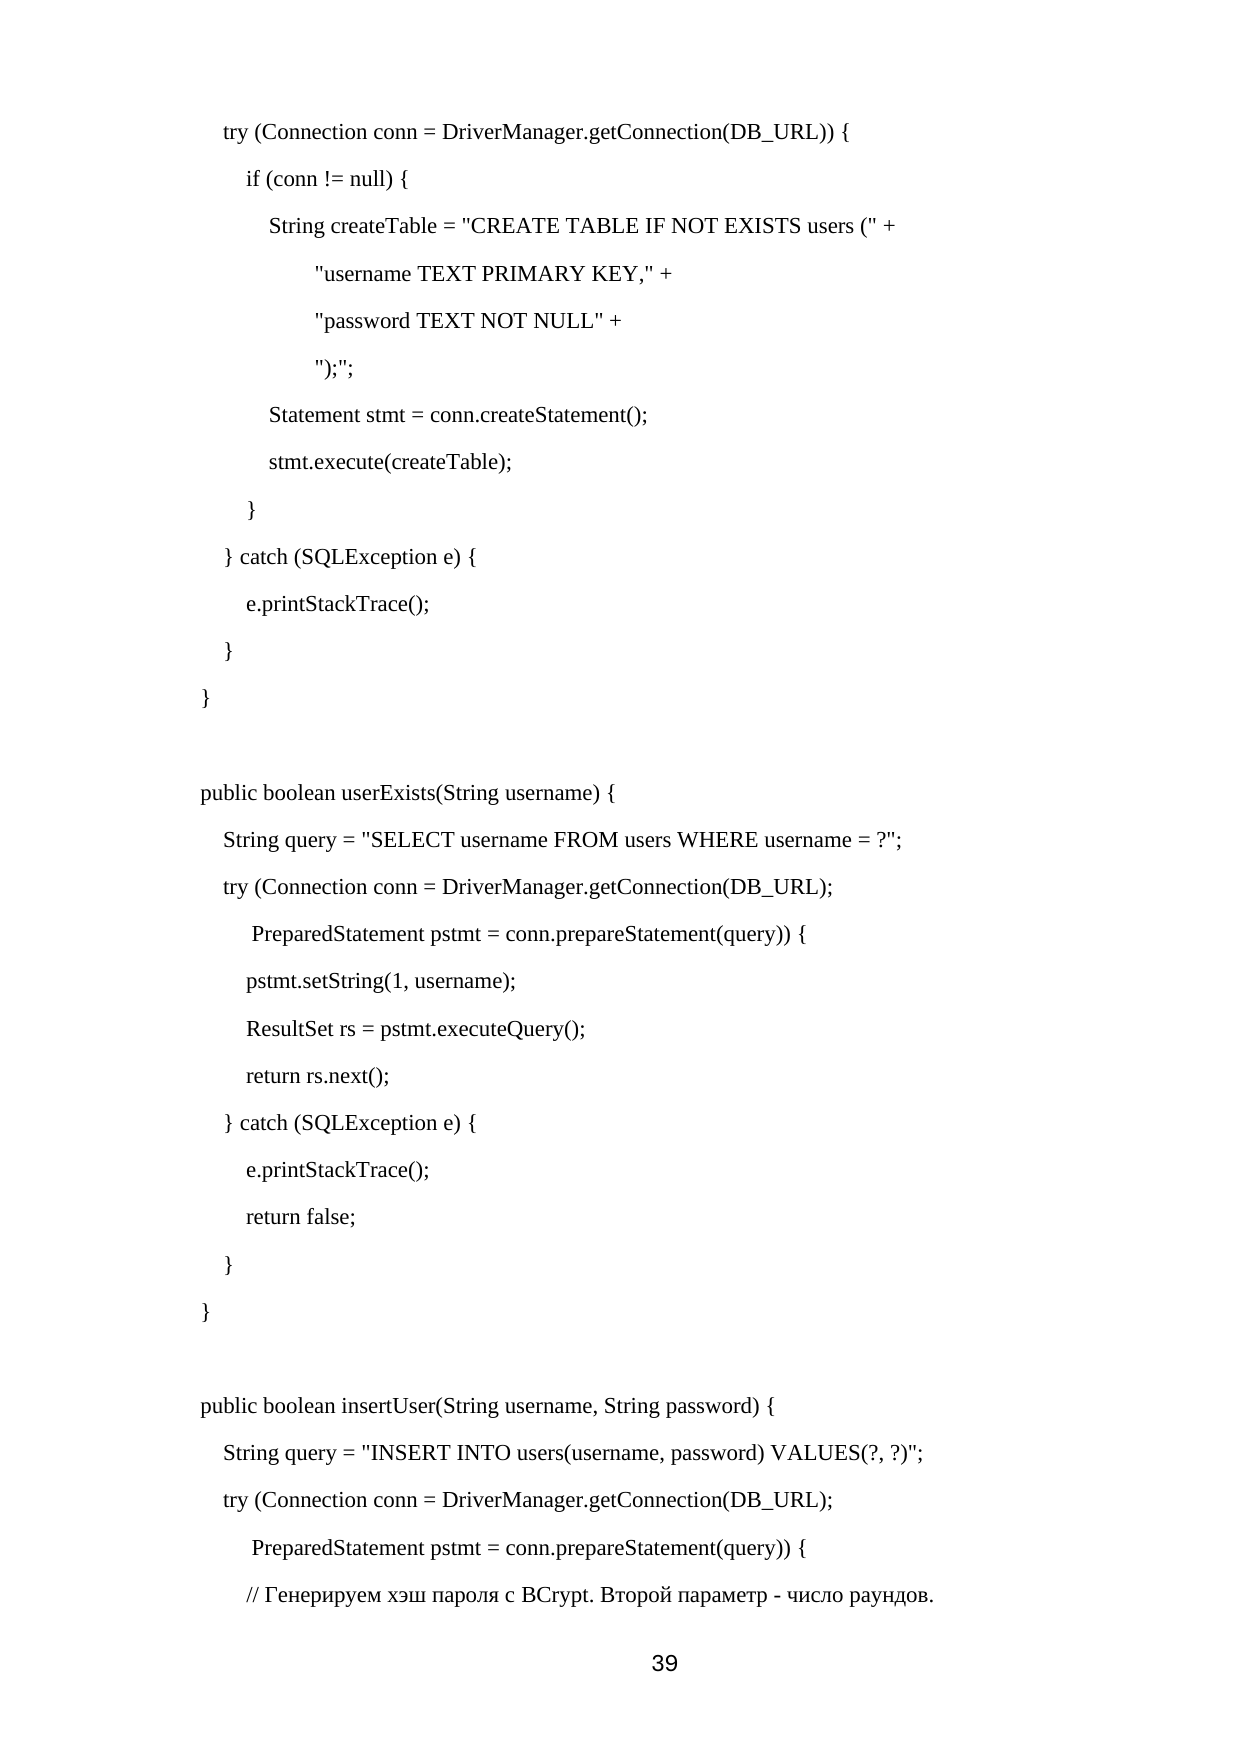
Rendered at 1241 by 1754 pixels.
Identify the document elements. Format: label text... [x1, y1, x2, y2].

text // Генерируем хэш пароля с BCrypt. Второй параметр - число раундов. [177, 1581, 1152, 1607]
text try (Connection conn = DriverManager.getConnection(DB_URL); [177, 1487, 1152, 1513]
text "username TEXT PRIMARY KEY," + [177, 260, 1152, 286]
text public boolean insertUser(String username, String password) { [177, 1392, 1152, 1418]
text public boolean userExists(String username) { [177, 779, 1152, 805]
text "password TEXT NOT NULL" + [177, 307, 1152, 333]
text Statement stmt = conn.createStatement(); [177, 401, 1152, 428]
text try (Connection conn = DriverManager.getConnection(DB_URL)) { [177, 118, 1152, 144]
text if (conn != null) { [177, 165, 1152, 192]
text e.printStackTrace(); [177, 1156, 1152, 1183]
text } [177, 684, 1152, 711]
text return false; [177, 1203, 1152, 1230]
text ResultSet rs = pstmt.executeQuery(); [177, 1015, 1152, 1041]
text PreparedStatement pstmt = conn.prepareStatement(query)) { [177, 1534, 1152, 1560]
text stmt.execute(createTable); [177, 448, 1152, 475]
text } [177, 496, 1152, 522]
text pstmt.setString(1, username); [177, 967, 1152, 994]
text String createTable = "CREATE TABLE IF NOT EXISTS users (" + [177, 212, 1152, 239]
text return rs.next(); [177, 1062, 1152, 1088]
text ");"; [177, 354, 1152, 380]
text } catch (SQLException e) { [177, 543, 1152, 569]
text } [177, 637, 1152, 663]
text } catch (SQLException e) { [177, 1109, 1152, 1135]
text try (Connection conn = DriverManager.getConnection(DB_URL); [177, 873, 1152, 899]
text String query = "SELECT username FROM users WHERE username = ?"; [177, 826, 1152, 852]
text String query = "INSERT INTO users(username, password) VALUES(?, ?)"; [177, 1439, 1152, 1466]
text e.printStackTrace(); [177, 590, 1152, 616]
text } [177, 1298, 1152, 1324]
text PreparedStatement pstmt = conn.prepareStatement(query)) { [177, 920, 1152, 947]
text } [177, 1251, 1152, 1277]
